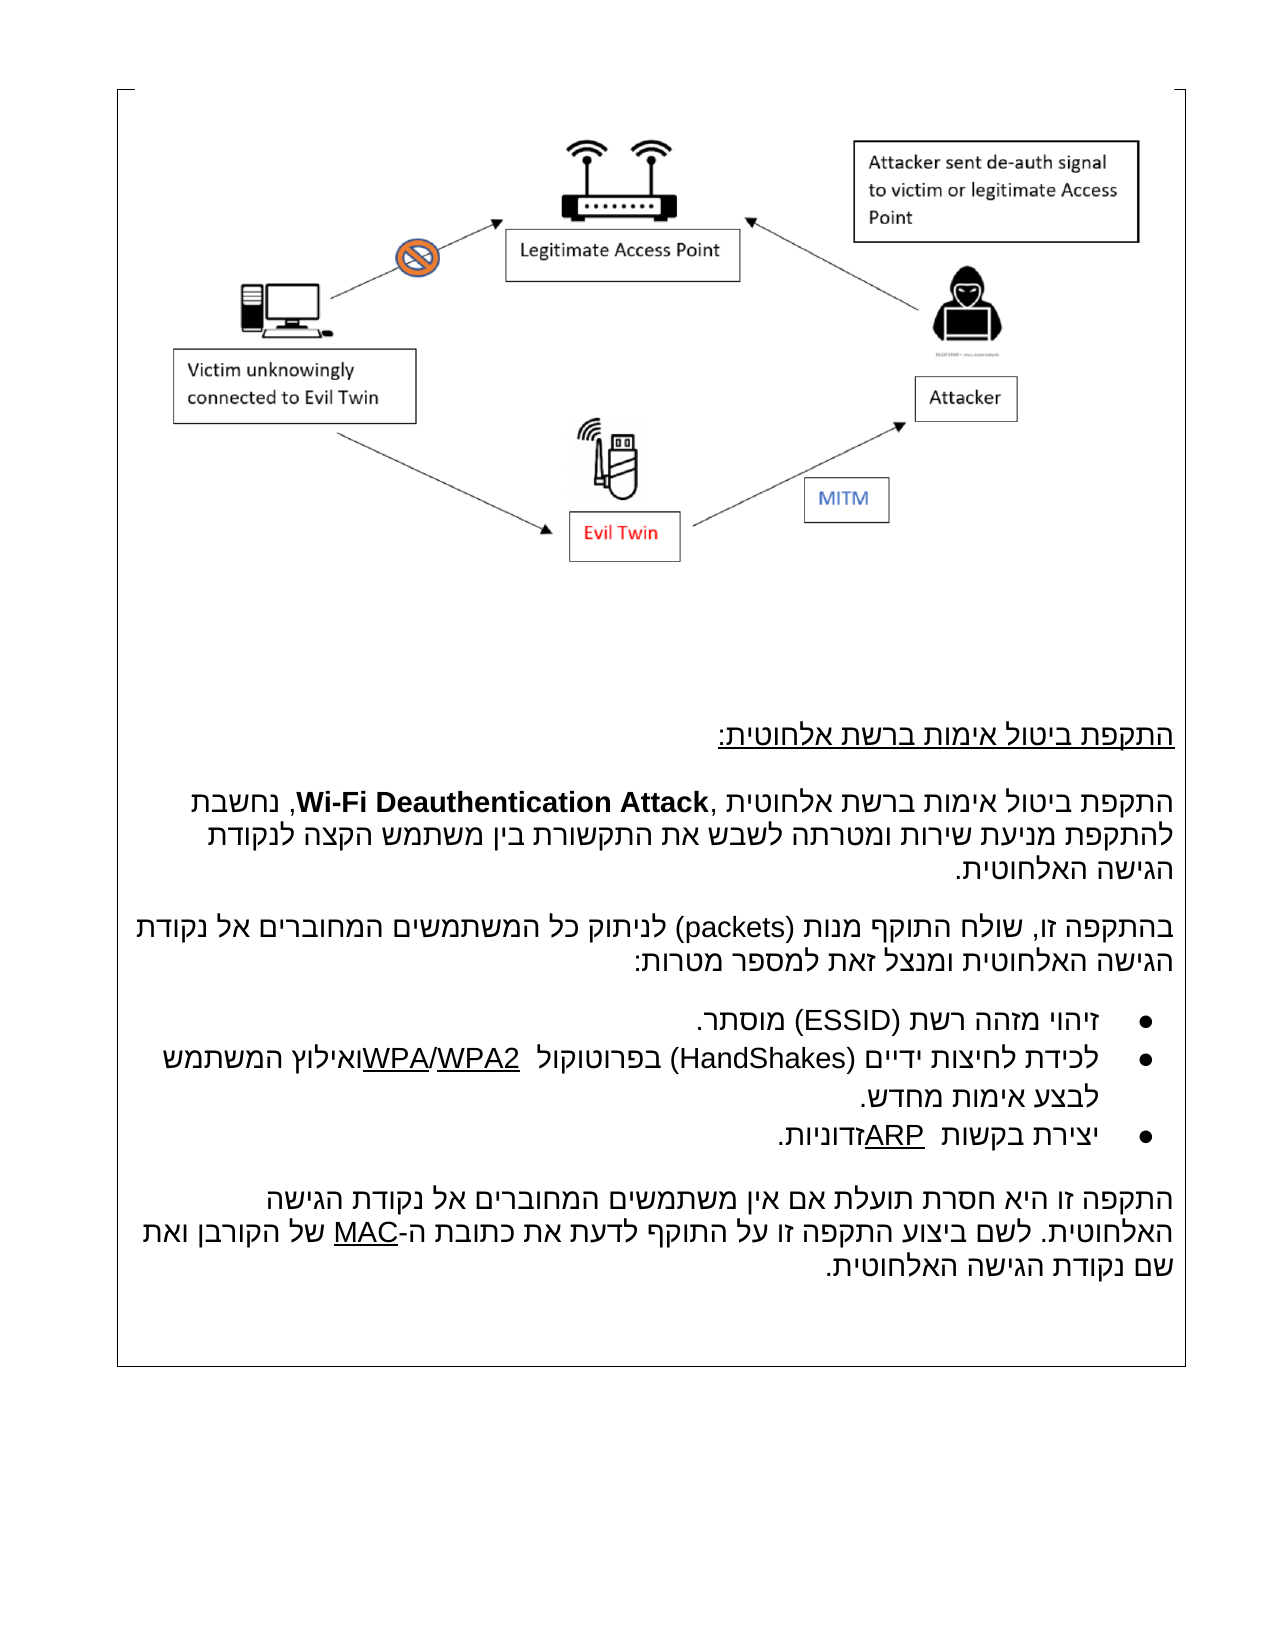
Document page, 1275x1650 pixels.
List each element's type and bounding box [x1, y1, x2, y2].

picture [135, 89, 1175, 584]
table_cell [118, 90, 1185, 1366]
